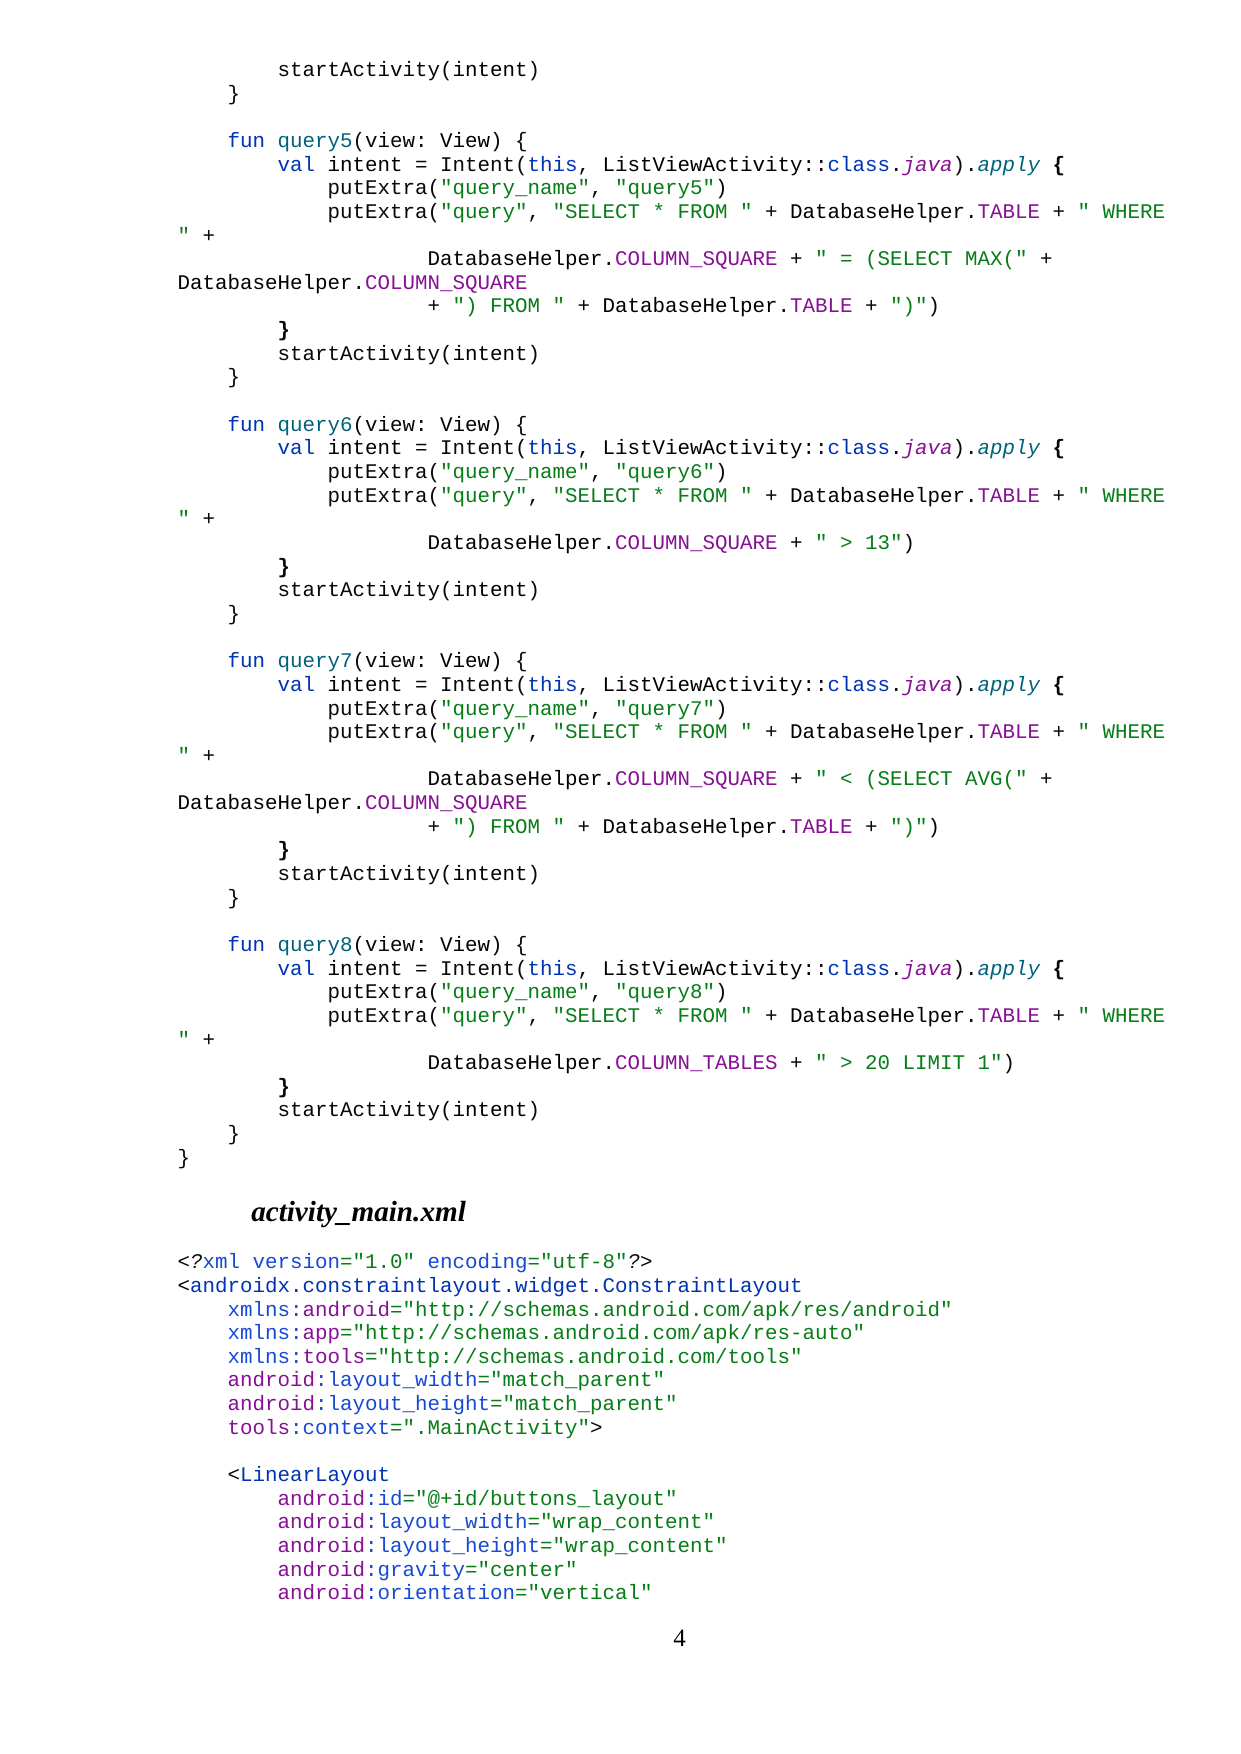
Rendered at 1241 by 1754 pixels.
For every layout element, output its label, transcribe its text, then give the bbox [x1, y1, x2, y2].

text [177, 59, 1181, 1170]
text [177, 1251, 1181, 1606]
text activity_main.xml [177, 1194, 1181, 1228]
